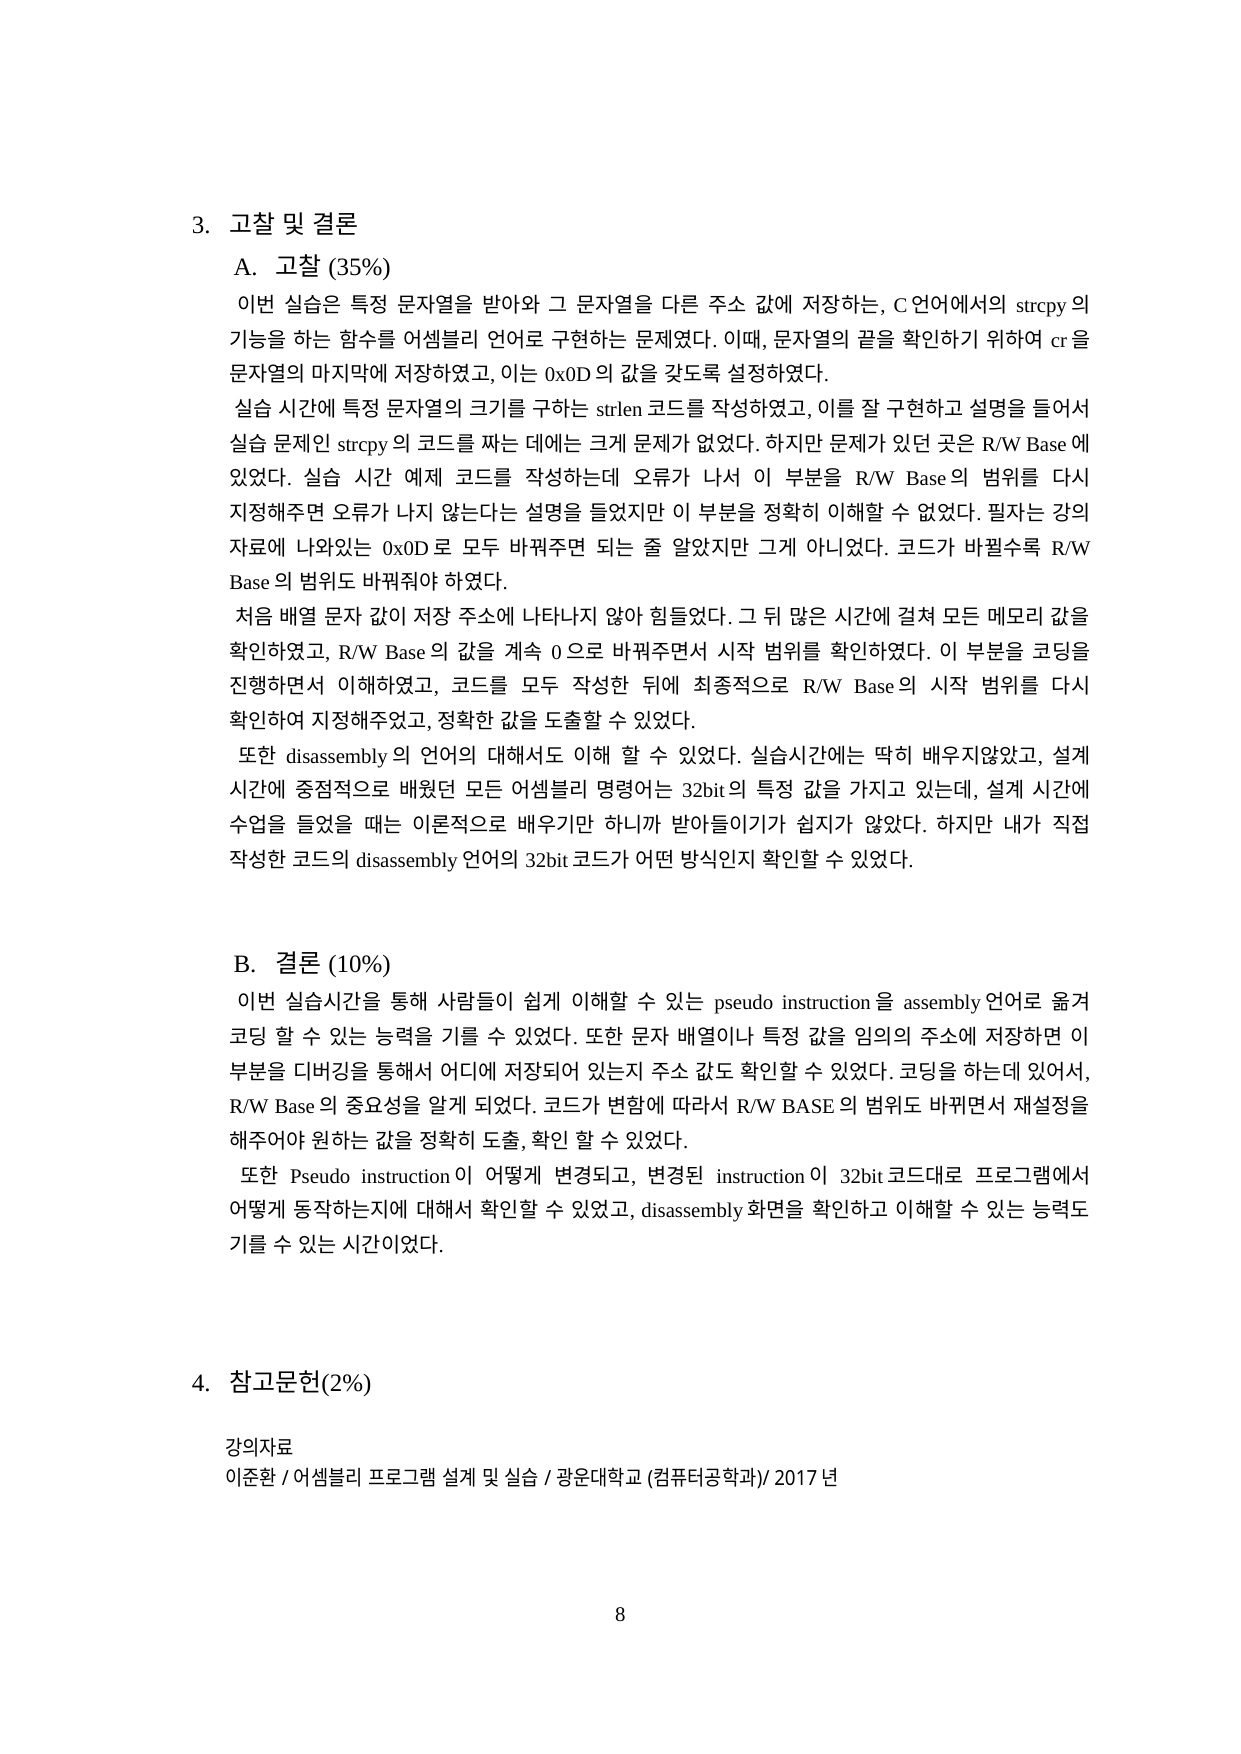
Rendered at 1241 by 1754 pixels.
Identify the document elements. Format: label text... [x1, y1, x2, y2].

list 이번 실습시간을 통해 사람들이 쉽게 이해할 수 있는 pseudo instruction을 assembly언어로 옮겨 코딩 할 수 있는 능력을 기를 수 있었다. 또한 문자 배열이나 특정 값을 임의의 주소에 저장하면 이 부분을 디버깅을 통해서 어디에 저장되어 있는지 주소 값도 확인할 수 있었다. 코딩을 하는데 있어서, R/W Base의 중요성을 알게 되었다. 코드가 변함에 따라서 R/W BASE의 범위도 바뀌면서 재설정을 해주어야 원하는 값을 정확히 도출, 확인 할 수 있었다. [229, 986, 1090, 1154]
text 강의자료 [150, 1431, 819, 1462]
list 고찰 및 결론 [192, 205, 1090, 241]
list 또한 disassembly의 언어의 대해서도 이해 할 수 있었다. 실습시간에는 딱히 배우지않았고, 설계 시간에 중점적으로 배웠던 모든 어셈블리 명령어는 32bit의 특정 값을 가지고 있는데, 설계 시간에 수업을 들었을 때는 이론적으로 배우기만 하니까 받아들이기가 쉽지가 않았다. 하지만 내가 직접 작성한 코드의 disassembly언어의 32bit코드가 어떤 방식인지 확인할 수 있었다. [229, 739, 1090, 873]
text 이준환 / 어셈블리 프로그램 설계 및 실습 / 광운대학교 (컴퓨터공학과)/ 2017년 [150, 1462, 1090, 1492]
list 결론 (10%) [233, 944, 1090, 980]
list 또한 Pseudo instruction이 어떻게 변경되고, 변경된 instruction이 32bit코드대로 프로그램에서 어떻게 동작하는지에 대해서 확인할 수 있었고, disassembly화면을 확인하고 이해할 수 있는 능력도 기를 수 있는 시간이었다. [229, 1159, 1090, 1258]
list 고찰 (35%) [233, 246, 1090, 283]
list 이번 실습은 특정 문자열을 받아와 그 문자열을 다른 주소 값에 저장하는, C언어에서의 strcpy의 기능을 하는 함수를 어셈블리 언어로 구현하는 문제였다. 이때, 문자열의 끝을 확인하기 위하여 cr을 문자열의 마지막에 저장하였고, 이는 0x0D의 값을 갖도록 설정하였다. [229, 288, 1090, 388]
list 처음 배열 문자 값이 저장 주소에 나타나지 않아 힘들었다. 그 뒤 많은 시간에 걸쳐 모든 메모리 값을 확인하였고, R/W Base의 값을 계속 0으로 바꿔주면서 시작 범위를 확인하였다. 이 부분을 코딩을 진행하면서 이해하였고, 코드를 모두 작성한 뒤에 최종적으로 R/W Base의 시작 범위를 다시 확인하여 지정해주었고, 정확한 값을 도출할 수 있었다. [229, 600, 1090, 734]
list 참고문헌(2%) [192, 1362, 1090, 1398]
list 실습 시간에 특정 문자열의 크기를 구하는 strlen 코드를 작성하였고, 이를 잘 구현하고 설명을 들어서 실습 문제인 strcpy의 코드를 짜는 데에는 크게 문제가 없었다. 하지만 문제가 있던 곳은 R/W Base에 있었다. 실습 시간 예제 코드를 작성하는데 오류가 나서 이 부분을 R/W Base의 범위를 다시 지정해주면 오류가 나지 않는다는 설명을 들었지만 이 부분을 정확히 이해할 수 없었다. 필자는 강의 자료에 나와있는 0x0D로 모두 바꿔주면 되는 줄 알았지만 그게 아니었다. 코드가 바뀔수록 R/W Base의 범위도 바꿔줘야 하였다. [229, 392, 1090, 596]
